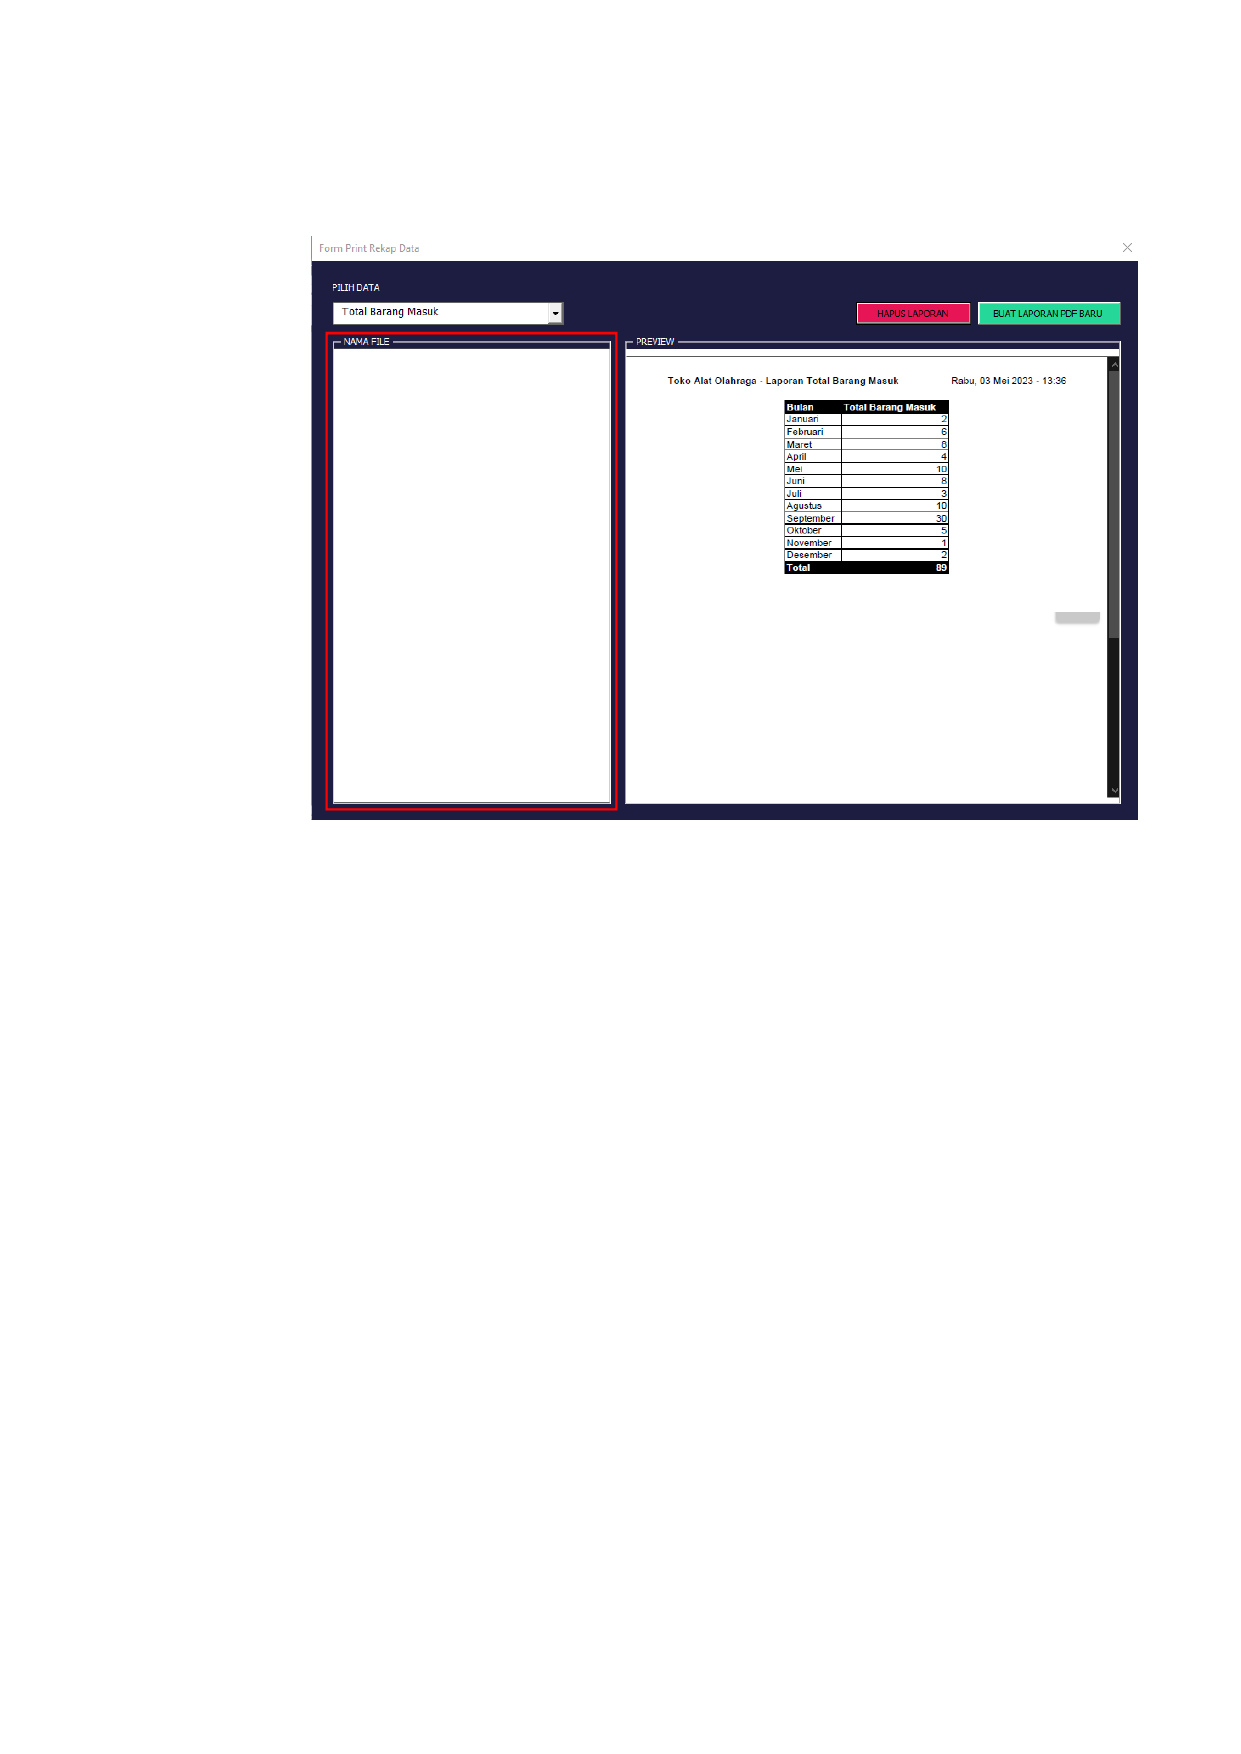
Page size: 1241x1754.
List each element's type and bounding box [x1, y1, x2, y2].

picture [311, 236, 1138, 820]
